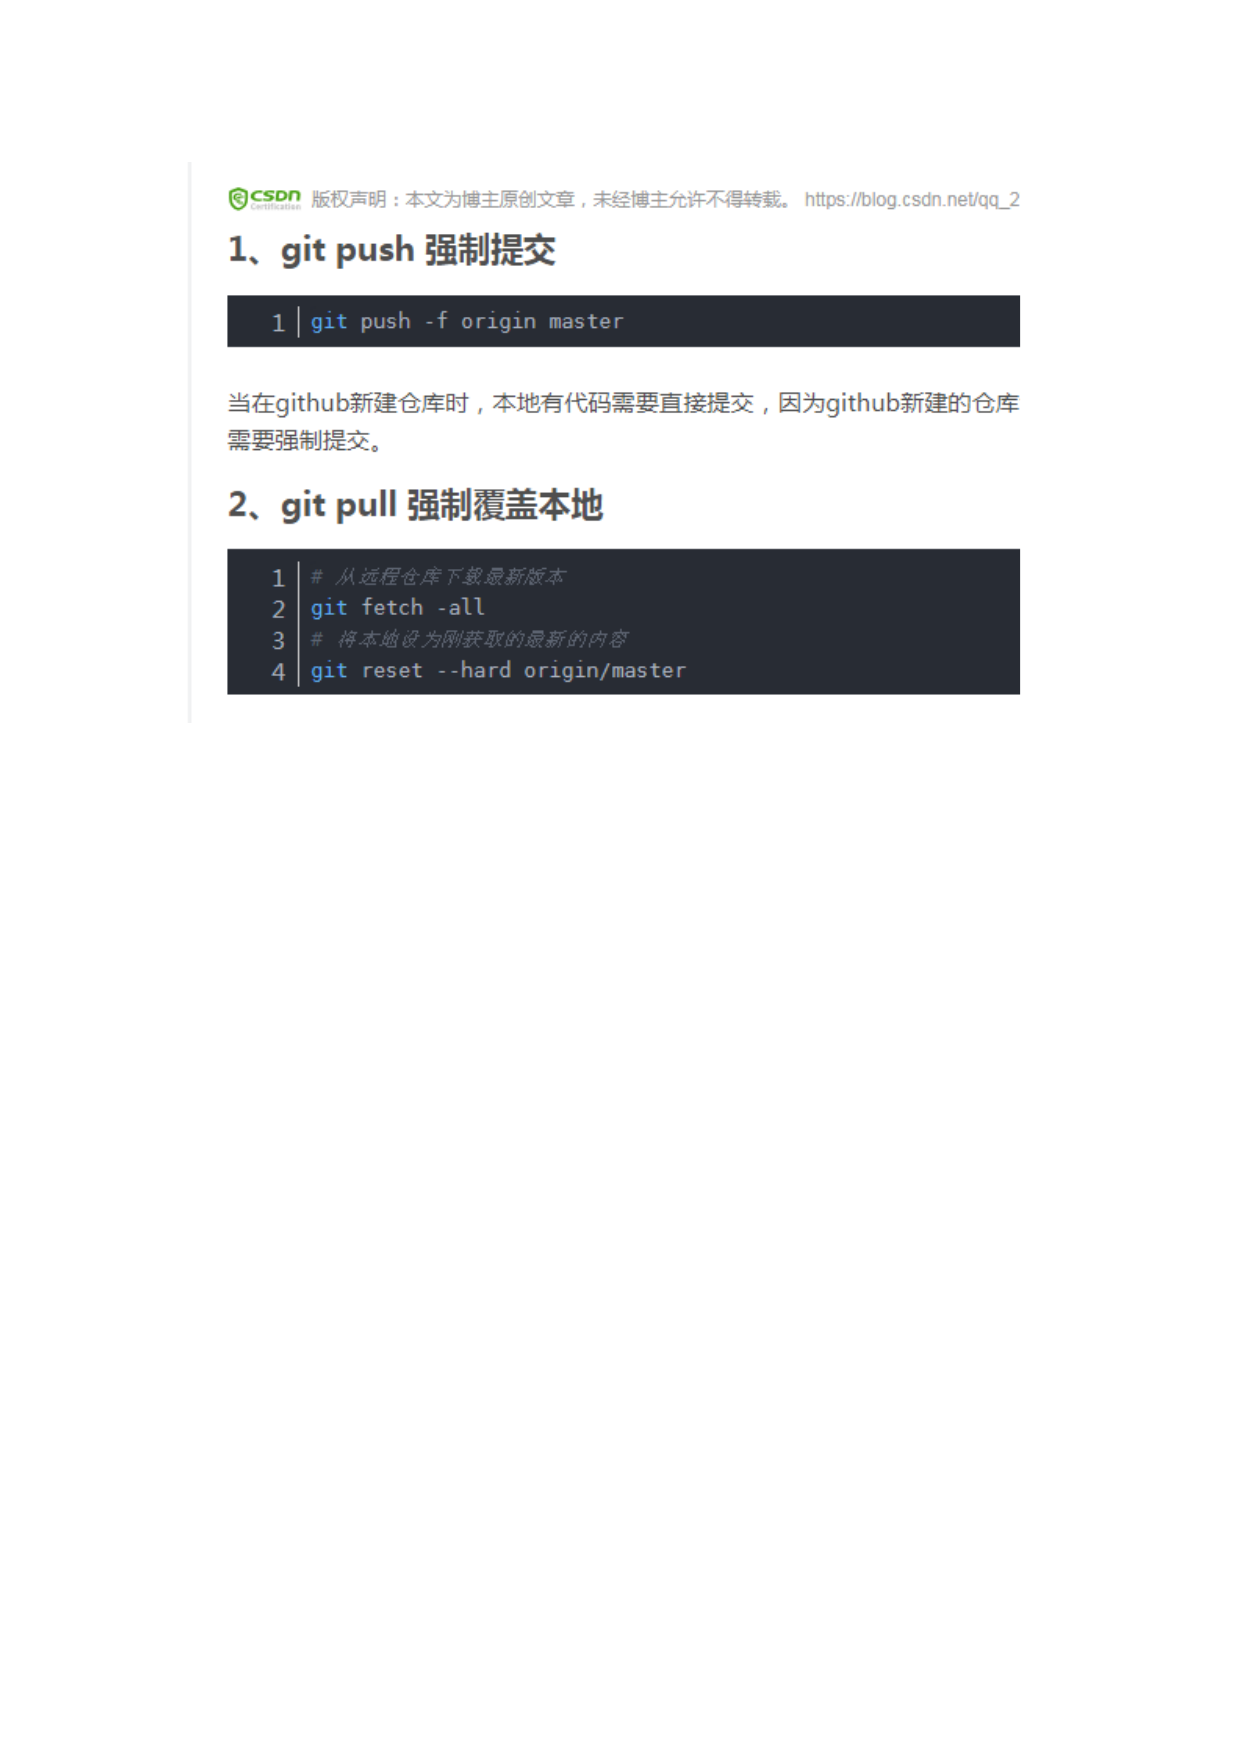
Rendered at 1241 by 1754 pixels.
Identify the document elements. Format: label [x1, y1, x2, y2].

picture [187, 162, 1021, 723]
